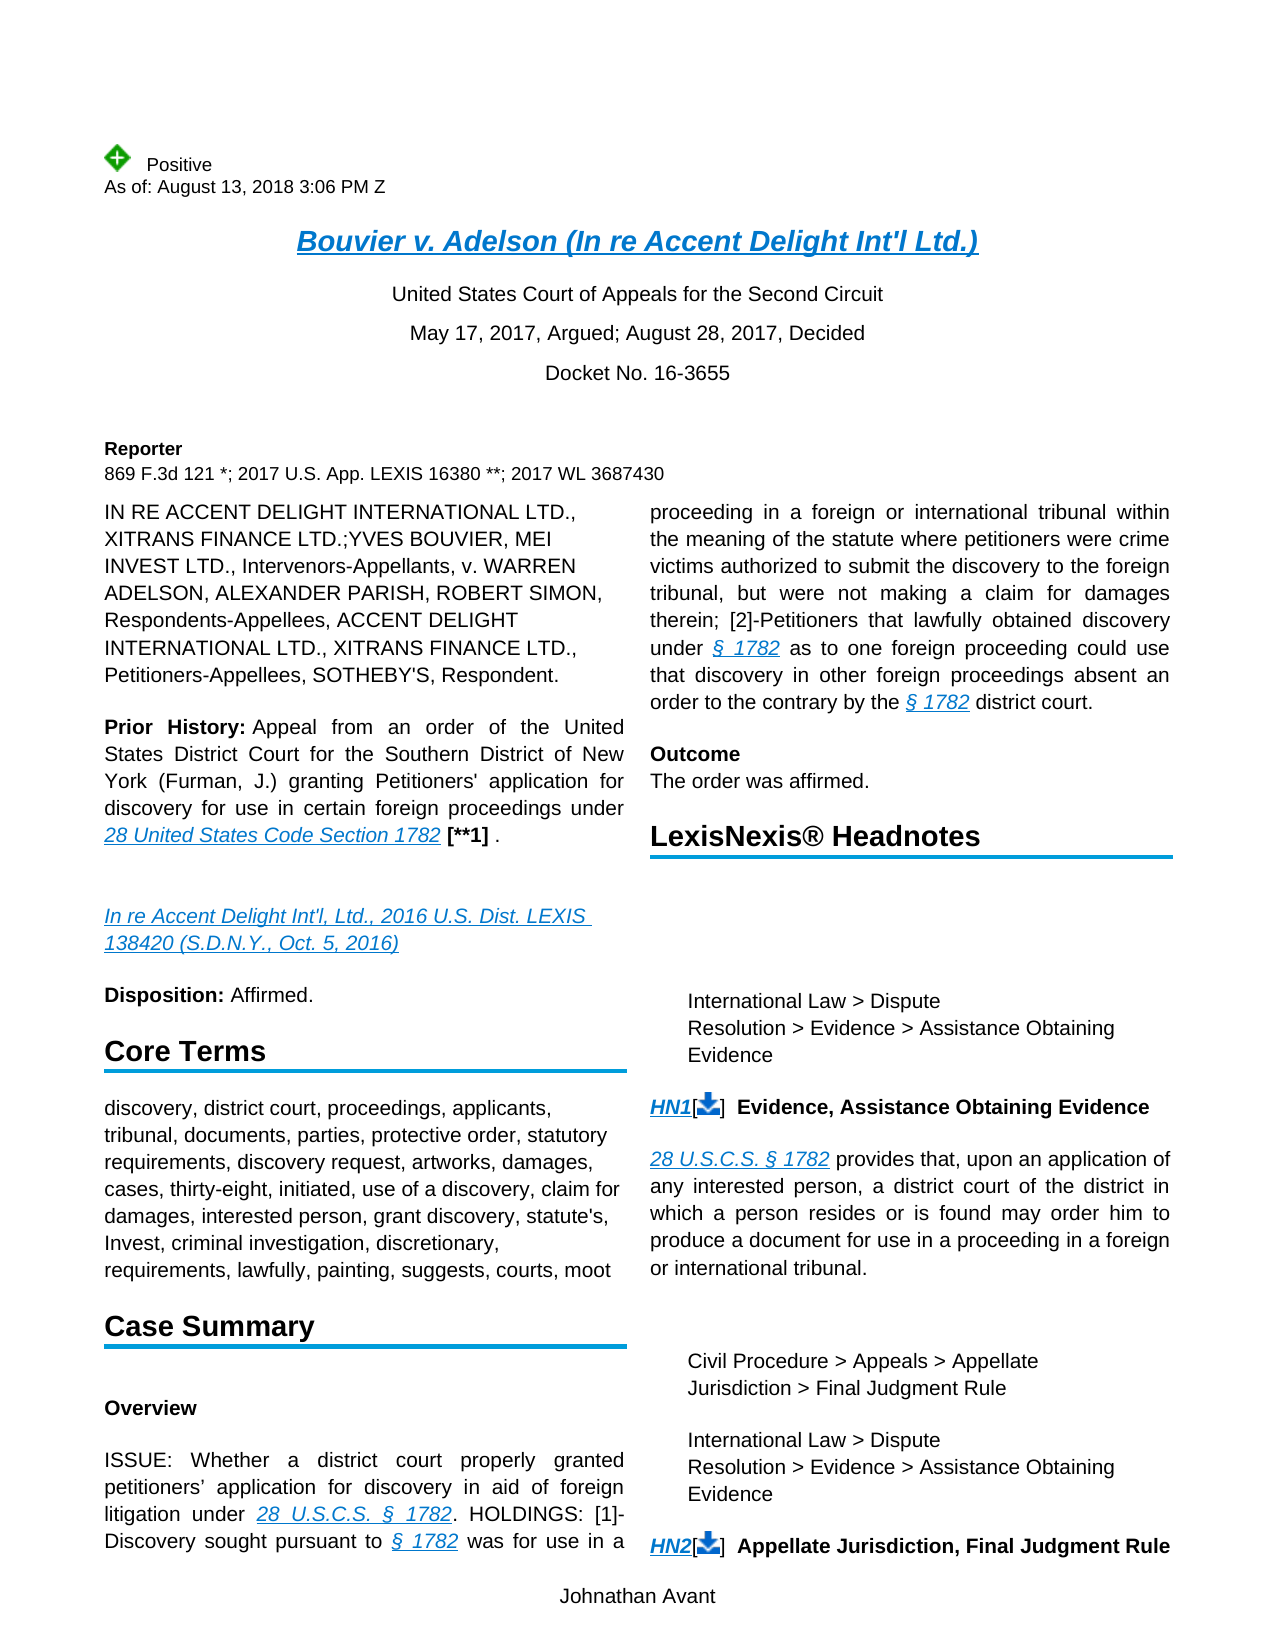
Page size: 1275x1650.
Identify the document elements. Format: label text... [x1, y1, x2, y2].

text United States Court of Appeals for the Second Circuit [104, 278, 1171, 306]
text HN2[] Appellate Jurisdiction, Final Judgment Rule [650, 1531, 1171, 1558]
picture [697, 1531, 720, 1554]
text International Law > Dispute Resolution > Evidence > Assistance Obtaining Evidence [687, 1425, 1171, 1506]
text Outcome [650, 738, 1171, 766]
subtitle Bouvier v. Adelson (In re Accent Delight Int'l Ltd.) [104, 222, 1171, 258]
text Docket No. 16-3655 [104, 358, 1171, 385]
picture [697, 1092, 720, 1115]
text Case Summary [104, 1307, 625, 1342]
text 869 F.3d 121 *; 2017 U.S. App. LEXIS 16380 **; 2017 WL 3687430 [104, 459, 1171, 484]
text ISSUE: Whether a district court properly granted petitioners’ application for discovery in aid of foreign litigation under 28 U.S.C.S. § 1782. HOLDINGS: [1]-Discovery sought pursuant to § 1782 was for use in a proceeding in a foreign or international tribunal within the meaning of the statute where petitioners were crime victims authorized to submit the discovery to the foreign tribunal, but were not making a claim for damages therein; [2]-Petitioners that lawfully obtained discovery under § 1782 as to one foreign proceeding could use that discovery in other foreign proceedings absent an order to the contrary by the § 1782 district court. [650, 497, 1171, 713]
text Core Terms [104, 1032, 625, 1067]
text Prior History: Appeal from an order of the United States District Court for the Southern District of New York (Furman, J.) granting Petitioners' application for discovery for use in certain foreign proceedings under 28 United States Code Section 1782 [**1] . [104, 711, 625, 847]
text May 17, 2017, Argued; August 28, 2017, Decided [104, 318, 1171, 345]
text Overview [104, 1392, 625, 1419]
text In re Accent Delight Int'l, Ltd., 2016 U.S. Dist. LEXIS 138420 (S.D.N.Y., Oct. 5, 2016) [104, 872, 625, 955]
picture [104, 144, 131, 172]
text Positive As of: August 13, 2018 3:06 PM Z [104, 145, 1171, 197]
text Disposition: Affirmed. [104, 980, 625, 1007]
text Reporter [104, 434, 1171, 459]
text LexisNexis® Headnotes [650, 818, 1171, 853]
text ISSUE: Whether a district court properly granted petitioners’ application for discovery in aid of foreign litigation under 28 U.S.C.S. § 1782. HOLDINGS: [1]-Discovery sought pursuant to § 1782 was for use in a proceeding in a foreign or international tribunal within the meaning of the statute where petitioners were crime victims authorized to submit the discovery to the foreign tribunal, but were not making a claim for damages therein; [2]-Petitioners that lawfully obtained discovery under § 1782 as to one foreign proceeding could use that discovery in other foreign proceedings absent an order to the contrary by the § 1782 district court. [104, 1444, 625, 1553]
text IN RE ACCENT DELIGHT INTERNATIONAL LTD., XITRANS FINANCE LTD.;YVES BOUVIER, MEI INVEST LTD., Intervenors-Appellants, v. WARREN ADELSON, ALEXANDER PARISH, ROBERT SIMON, Respondents-Appellees, ACCENT DELIGHT INTERNATIONAL LTD., XITRANS FINANCE LTD., Petitioners-Appellees, SOTHEBY'S, Respondent. [104, 497, 625, 686]
text discovery, district court, proceedings, applicants, tribunal, documents, parties, protective order, statutory requirements, discovery request, artworks, damages, cases, thirty-eight, initiated, use of a discovery, claim for damages, interested person, grant discovery, statute's, Invest, criminal investigation, discretionary, requirements, lawfully, painting, suggests, courts, moot [104, 1092, 625, 1282]
text The order was affirmed. [650, 766, 1171, 793]
text 28 U.S.C.S. § 1782 provides that, upon an application of any interested person, a district court of the district in which a person resides or is found may order him to produce a document for use in a proceeding in a foreign or international tribunal. [650, 1144, 1171, 1279]
text HN1[] Evidence, Assistance Obtaining Evidence [650, 1092, 1171, 1119]
text International Law > Dispute Resolution > Evidence > Assistance Obtaining Evidence [687, 986, 1171, 1067]
text Civil Procedure > Appeals > Appellate Jurisdiction > Final Judgment Rule [687, 1346, 1171, 1400]
